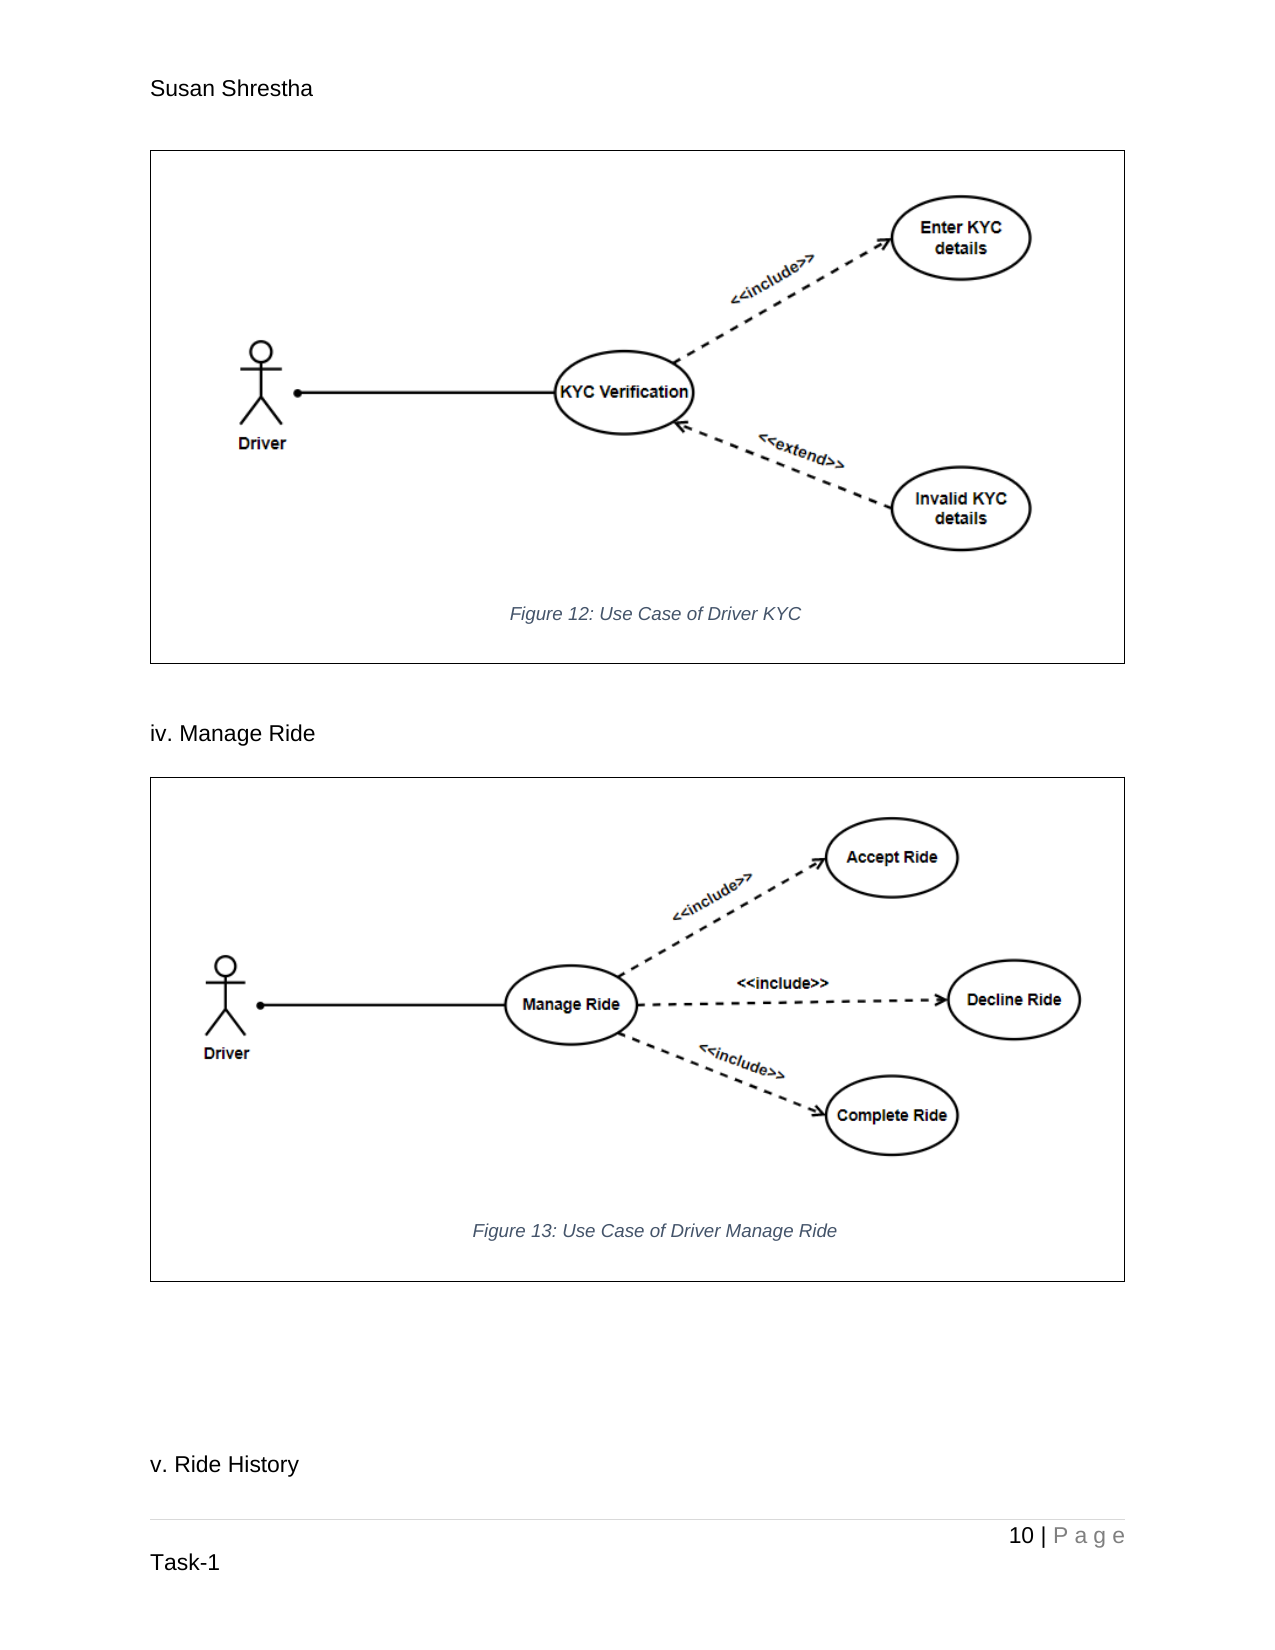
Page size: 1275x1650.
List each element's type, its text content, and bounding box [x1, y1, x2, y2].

table_header [151, 151, 1124, 663]
table_header [151, 778, 1124, 1281]
text v. Ride History [150, 1451, 1125, 1477]
picture [157, 161, 1118, 593]
picture [158, 788, 1116, 1211]
text iv. Manage Ride [150, 720, 1125, 747]
